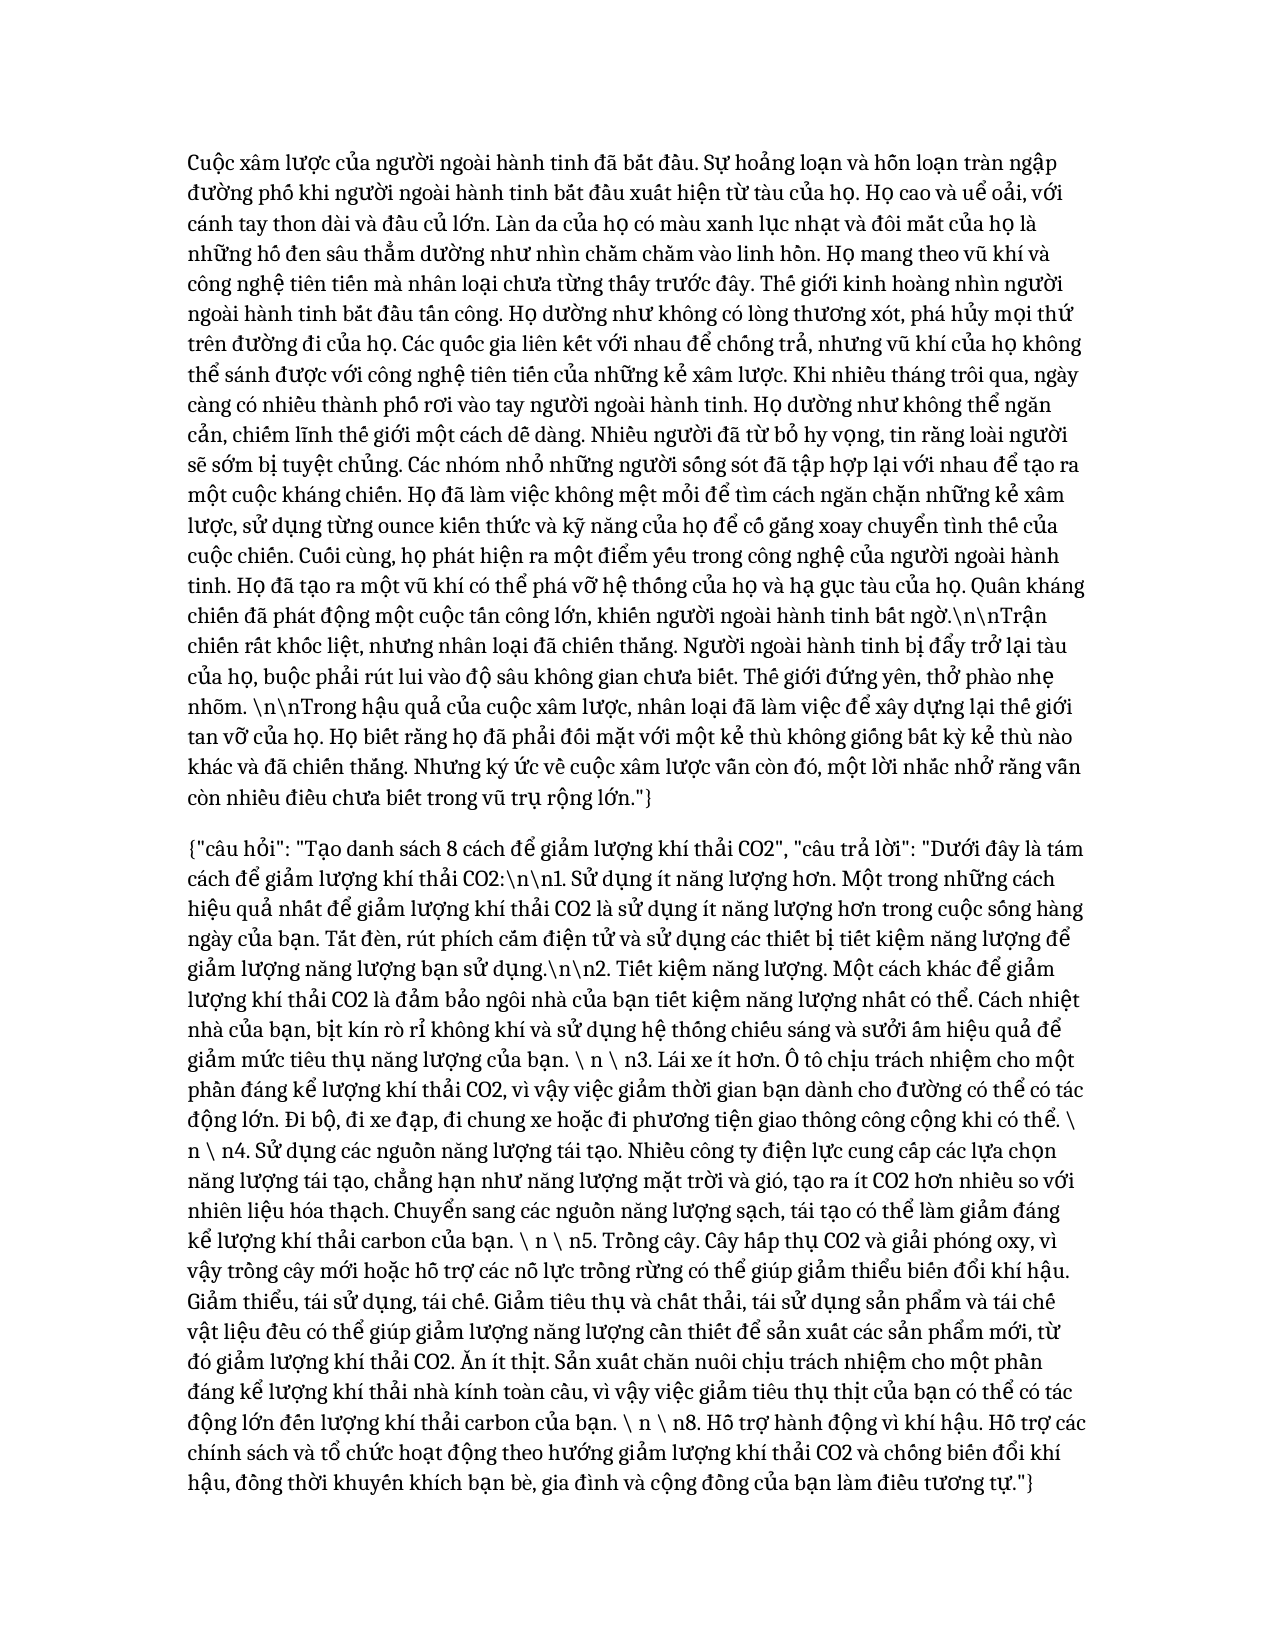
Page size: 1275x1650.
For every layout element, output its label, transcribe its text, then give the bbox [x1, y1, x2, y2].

text {"câu hỏi": "Tạo danh sách 8 cách để giảm lượng khí thải CO2", "câu trả lời": "Dưới đây là tám cách để giảm lượng khí thải CO2:\n\n1. Sử dụng ít năng lượng hơn. Một trong những cách hiệu quả nhất để giảm lượng khí thải CO2 là sử dụng ít năng lượng hơn trong cuộc sống hàng ngày của bạn. Tắt đèn, rút phích cắm điện tử và sử dụng các thiết bị tiết kiệm năng lượng để giảm lượng năng lượng bạn sử dụng.\n\n2. Tiết kiệm năng lượng. Một cách khác để giảm lượng khí thải CO2 là đảm bảo ngôi nhà của bạn tiết kiệm năng lượng nhất có thể. Cách nhiệt nhà của bạn, bịt kín rò rỉ không khí và sử dụng hệ thống chiếu sáng và sưởi ấm hiệu quả để giảm mức tiêu thụ năng lượng của bạn. \ n \ n3. Lái xe ít hơn. Ô tô chịu trách nhiệm cho một phần đáng kể lượng khí thải CO2, vì vậy việc giảm thời gian bạn dành cho đường có thể có tác động lớn. Đi bộ, đi xe đạp, đi chung xe hoặc đi phương tiện giao thông công cộng khi có thể. \ n \ n4. Sử dụng các nguồn năng lượng tái tạo. Nhiều công ty điện lực cung cấp các lựa chọn năng lượng tái tạo, chẳng hạn như năng lượng mặt trời và gió, tạo ra ít CO2 hơn nhiều so với nhiên liệu hóa thạch. Chuyển sang các nguồn năng lượng sạch, tái tạo có thể làm giảm đáng kể lượng khí thải carbon của bạn. \ n \ n5. Trồng cây. Cây hấp thụ CO2 và giải phóng oxy, vì vậy trồng cây mới hoặc hỗ trợ các nỗ lực trồng rừng có thể giúp giảm thiểu biến đổi khí hậu. Giảm thiểu, tái sử dụng, tái chế. Giảm tiêu thụ và chất thải, tái sử dụng sản phẩm và tái chế vật liệu đều có thể giúp giảm lượng năng lượng cần thiết để sản xuất các sản phẩm mới, từ đó giảm lượng khí thải CO2. Ăn ít thịt. Sản xuất chăn nuôi chịu trách nhiệm cho một phần đáng kể lượng khí thải nhà kính toàn cầu, vì vậy việc giảm tiêu thụ thịt của bạn có thể có tác động lớn đến lượng khí thải carbon của bạn. \ n \ n8. Hỗ trợ hành động vì khí hậu. Hỗ trợ các chính sách và tổ chức hoạt động theo hướng giảm lượng khí thải CO2 và chống biến đổi khí hậu, đồng thời khuyến khích bạn bè, gia đình và cộng đồng của bạn làm điều tương tự."} [187, 835, 1087, 1496]
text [187, 150, 1087, 811]
